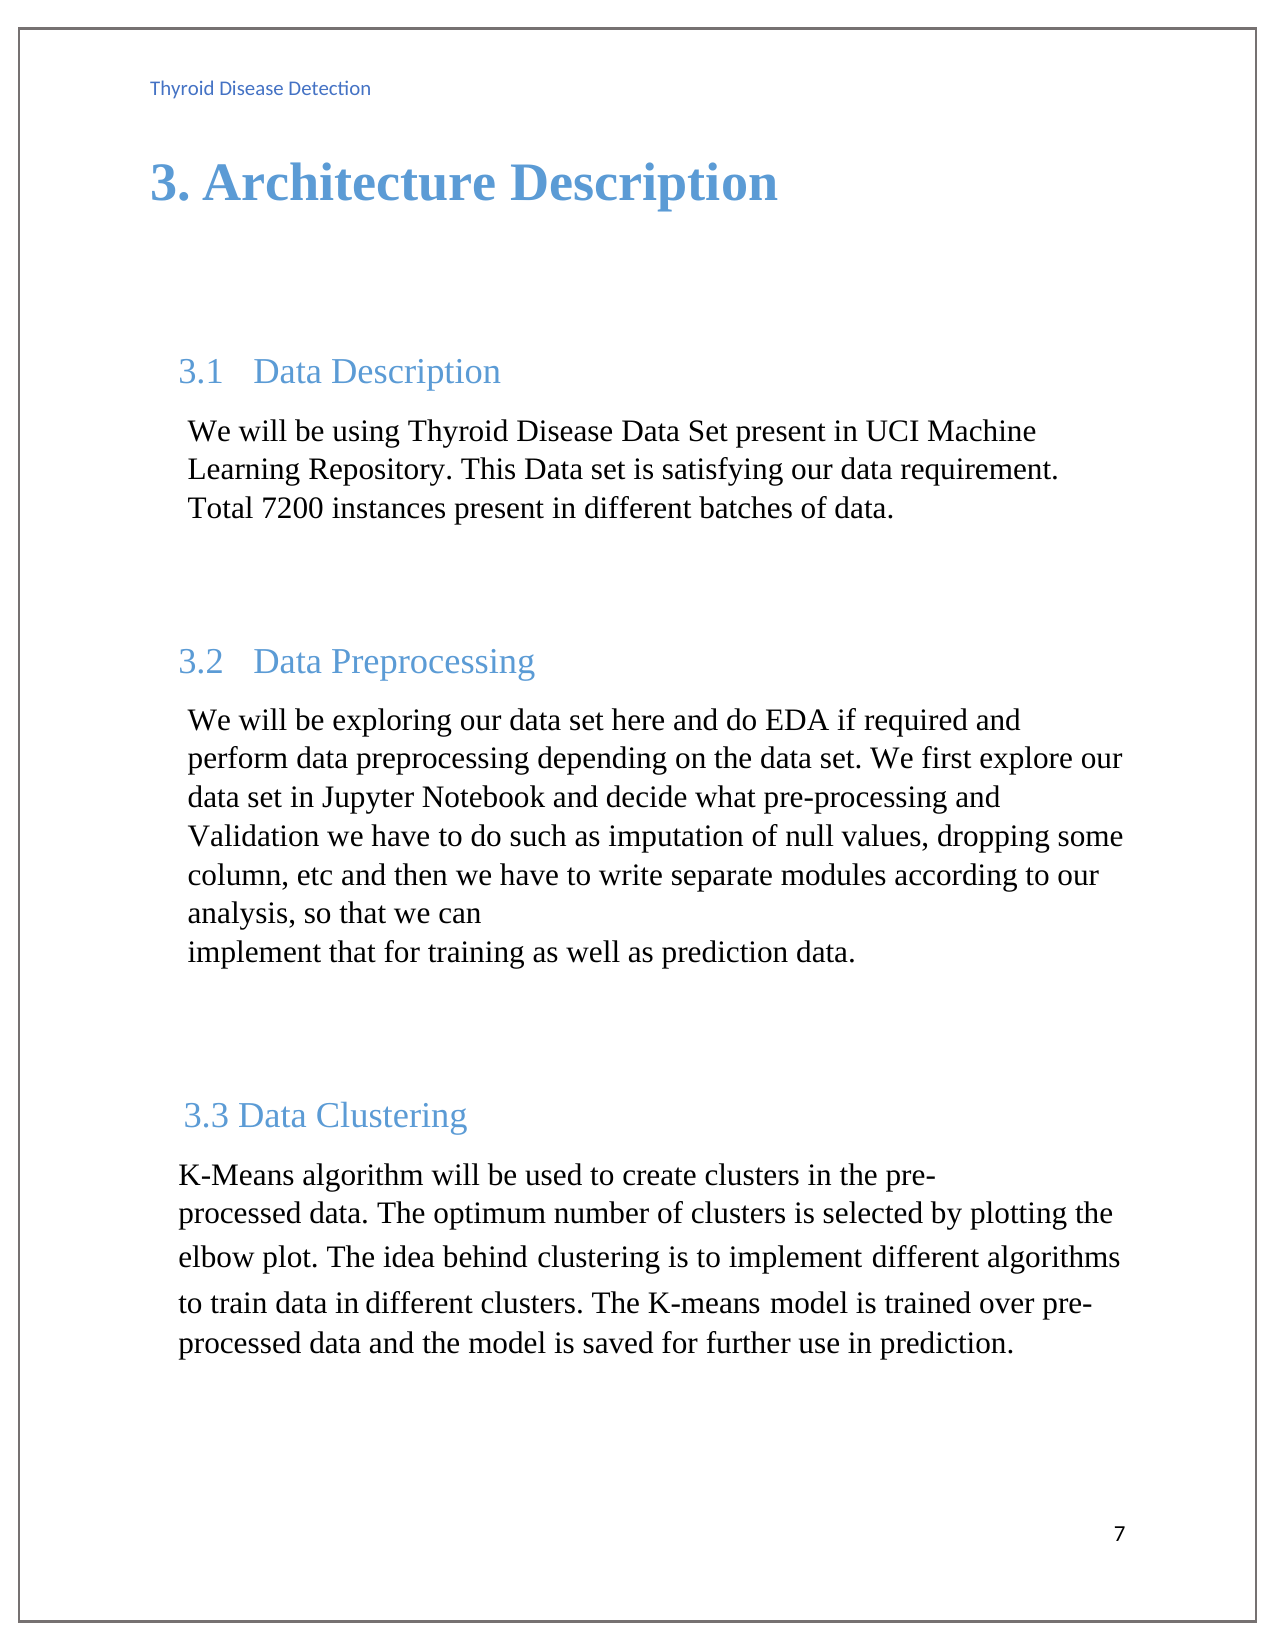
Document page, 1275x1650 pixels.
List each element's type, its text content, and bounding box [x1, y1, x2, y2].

text We will be exploring our data set here and do EDA if required and perform data preprocessing depending on the data set. We first explore our data set in Jupyter Notebook and decide what pre-processing and Validation we have to do such as imputation of null values, dropping some column, etc and then we have to write separate modules according to our analysis, so that we can implement that for training as well as prediction data. [187, 701, 1125, 969]
text We will be using Thyroid Disease Data Set present in UCI Machine Learning Repository. This Data set is satisfying our data requirement. Total 7200 instances present in different batches of data. [187, 412, 1125, 525]
list Architecture Description [150, 150, 1125, 212]
text 3.3 Data Clustering [150, 1094, 1125, 1136]
list Data Description [178, 350, 1125, 392]
text K-Means algorithm will be used to create clusters in the pre- processed data. The optimum number of clusters is selected by plotting the elbow plot. The idea behind clustering is to implement different algorithms to train data in different clusters. The K-means model is trained over pre-processed data and the model is saved for further use in prediction. [178, 1156, 1125, 1360]
list Data Preprocessing [178, 639, 1125, 681]
